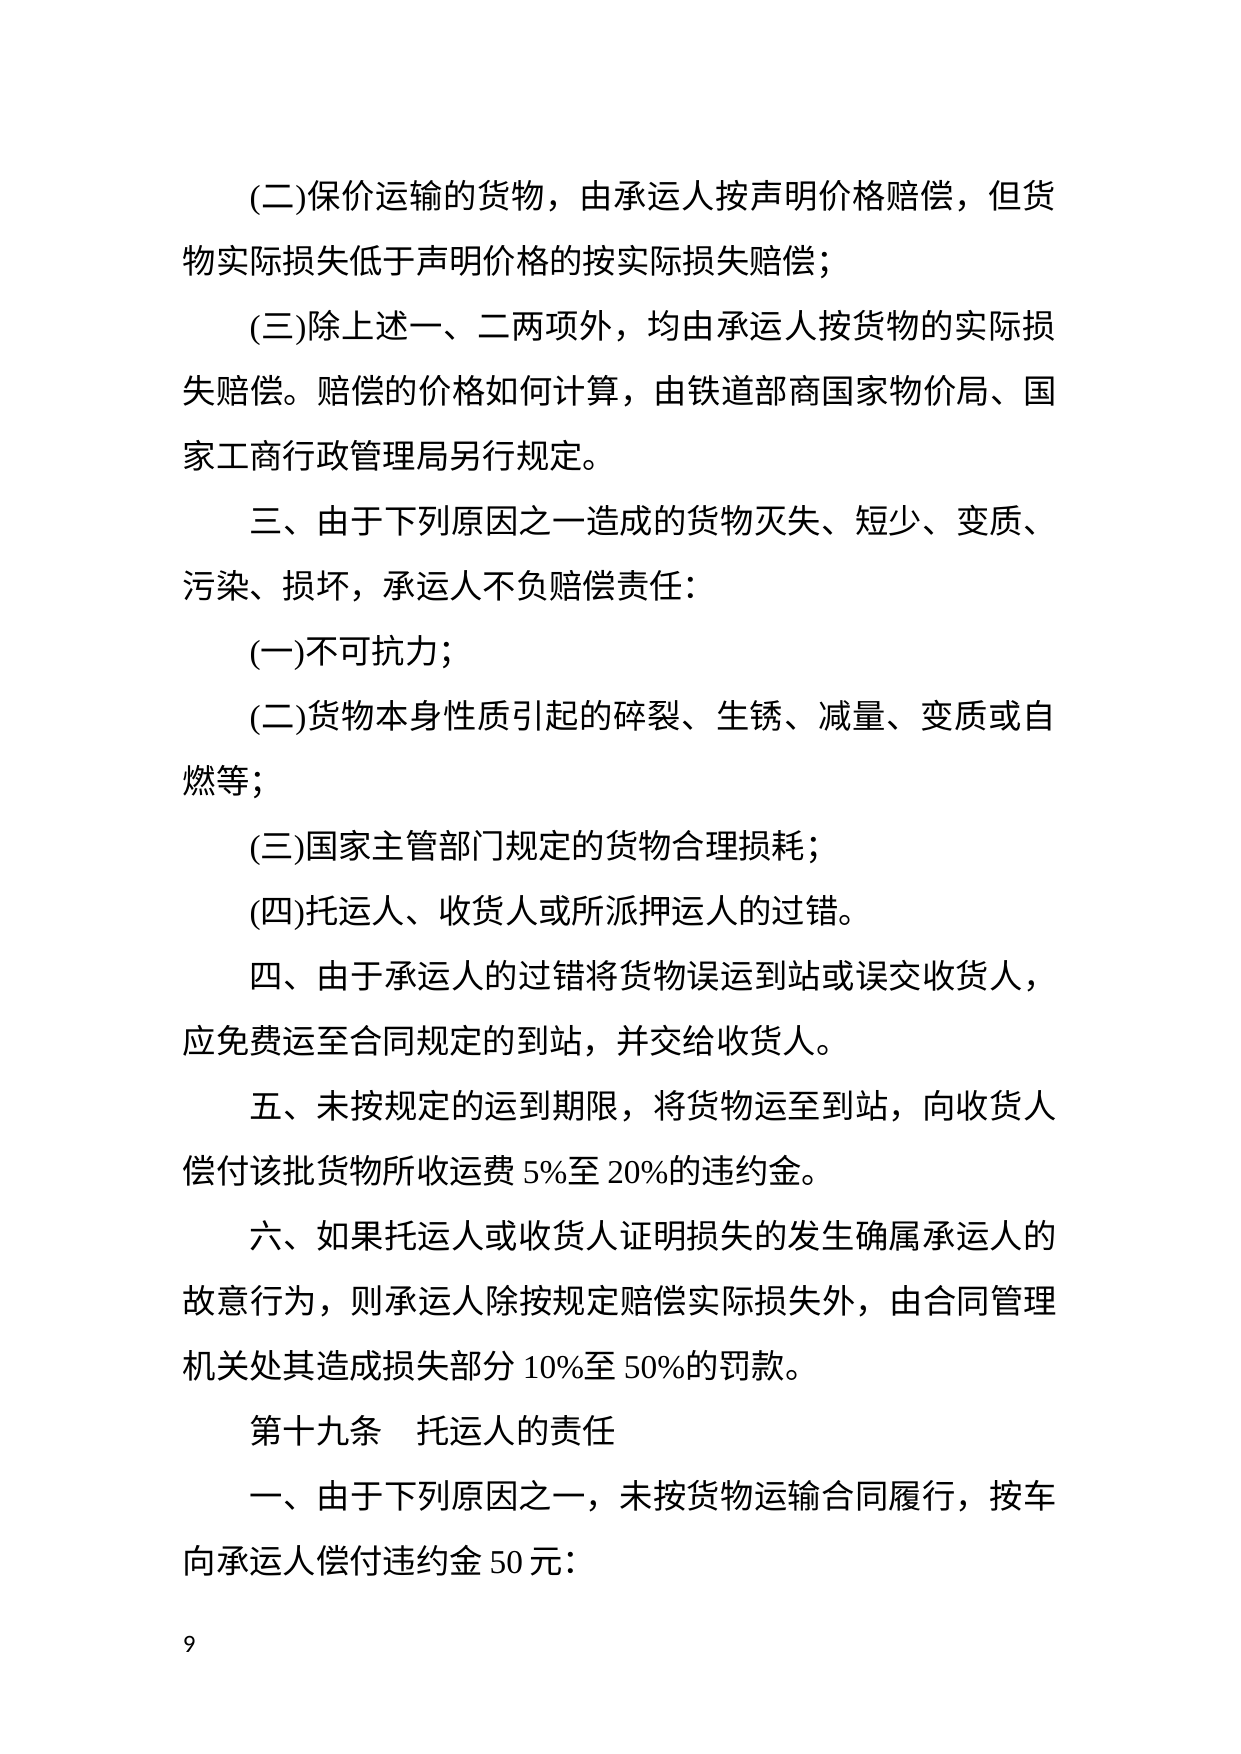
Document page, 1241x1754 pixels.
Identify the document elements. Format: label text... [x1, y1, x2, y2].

text (三)国家主管部门规定的货物合理损耗； [183, 812, 1058, 877]
text 三、由于下列原因之一造成的货物灭失、短少、变质、污染、损坏，承运人不负赔偿责任： [183, 487, 1058, 617]
text (二)保价运输的货物，由承运人按声明价格赔偿，但货物实际损失低于声明价格的按实际损失赔偿； [183, 162, 1058, 292]
text 五、未按规定的运到期限，将货物运至到站，向收货人偿付该批货物所收运费5%至20%的违约金。 [183, 1072, 1058, 1202]
text (四)托运人、收货人或所派押运人的过错。 [183, 877, 1058, 942]
text (一)不可抗力； [183, 617, 1058, 682]
text (二)货物本身性质引起的碎裂、生锈、减量、变质或自燃等； [183, 682, 1058, 812]
text 四、由于承运人的过错将货物误运到站或误交收货人，应免费运至合同规定的到站，并交给收货人。 [183, 942, 1058, 1072]
text (三)除上述一、二两项外，均由承运人按货物的实际损失赔偿。赔偿的价格如何计算，由铁道部商国家物价局、国家工商行政管理局另行规定。 [183, 292, 1058, 487]
text 一、由于下列原因之一，未按货物运输合同履行，按车向承运人偿付违约金50元： [183, 1462, 1058, 1592]
text 六、如果托运人或收货人证明损失的发生确属承运人的故意行为，则承运人除按规定赔偿实际损失外，由合同管理机关处其造成损失部分10%至50%的罚款。 [183, 1202, 1058, 1397]
text 第十九条 托运人的责任 [183, 1397, 1058, 1462]
